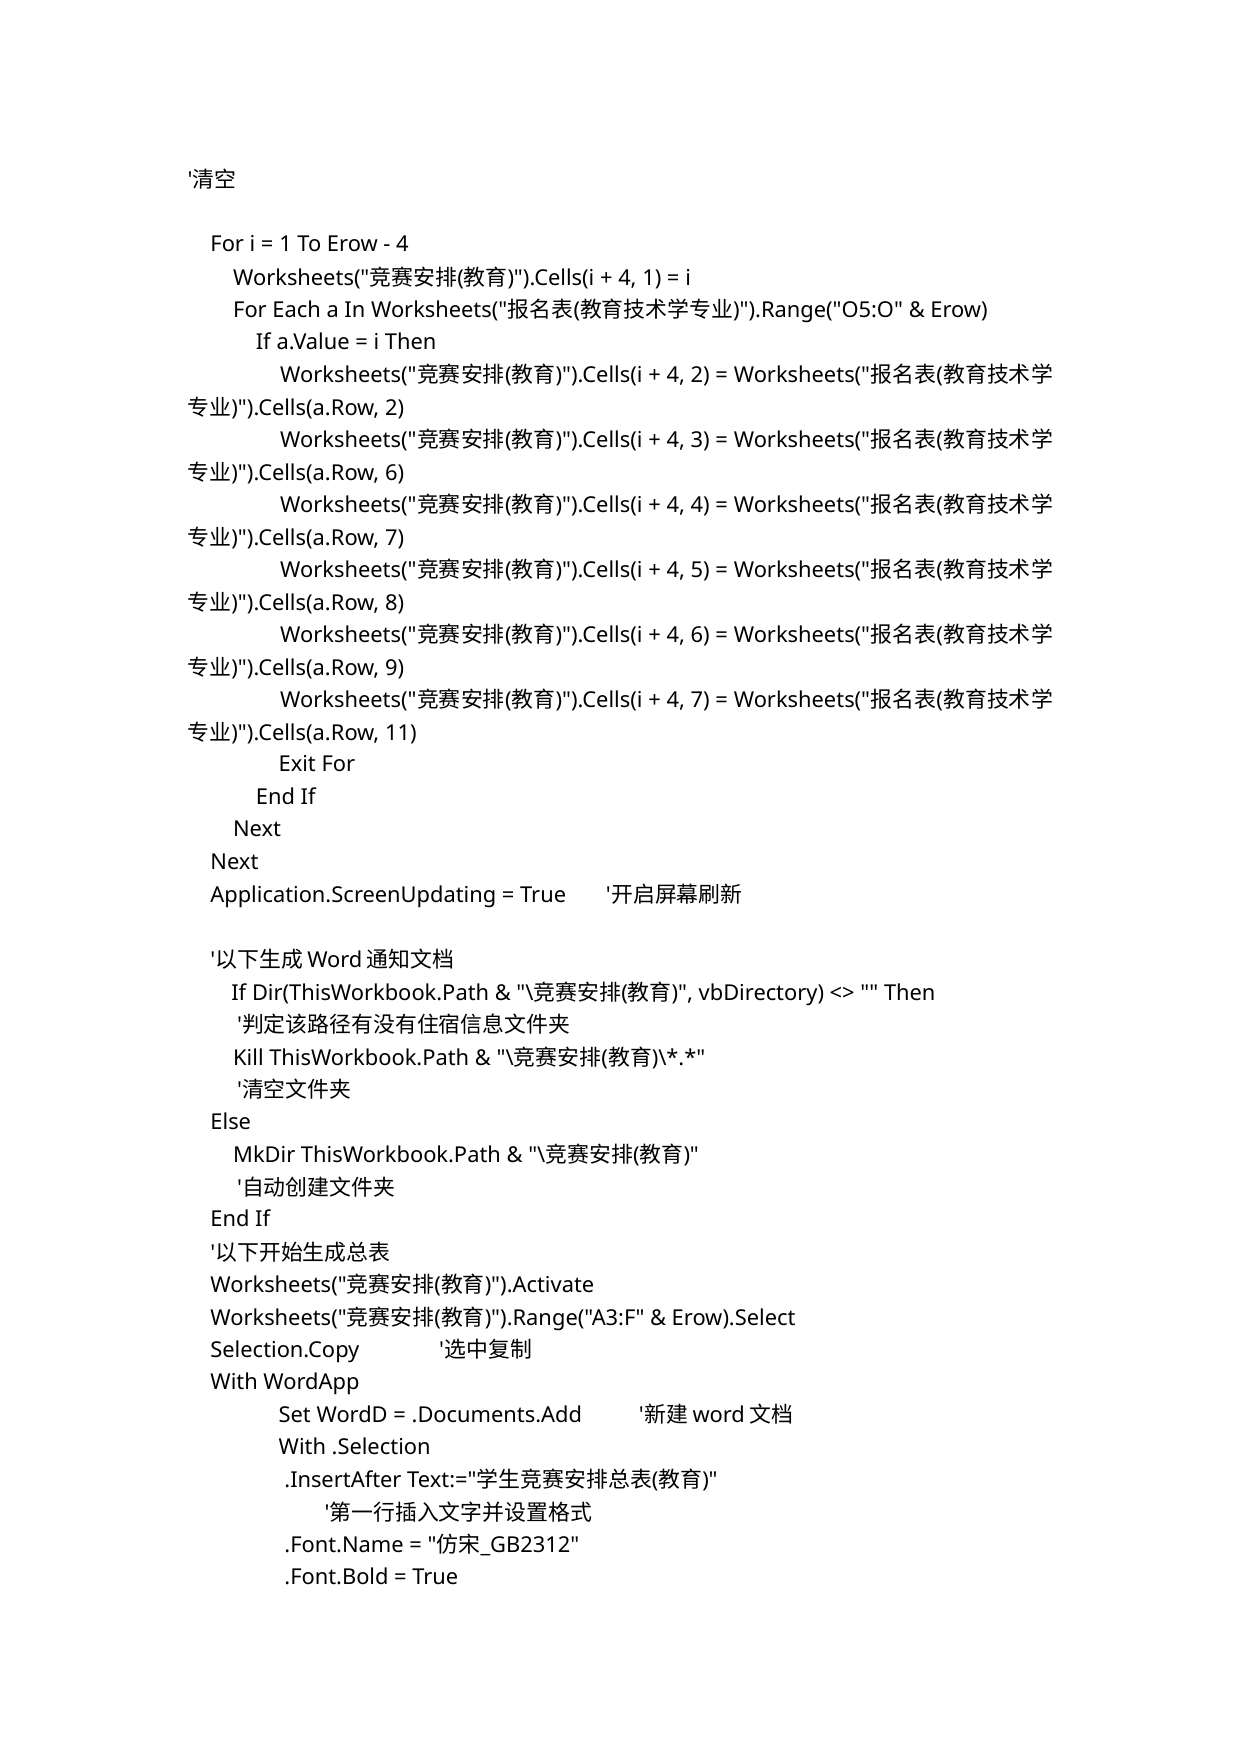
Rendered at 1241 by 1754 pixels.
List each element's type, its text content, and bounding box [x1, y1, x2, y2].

text .Font.Bold = True [187, 1559, 1053, 1592]
text Next [187, 812, 1053, 844]
text End If [187, 779, 1053, 812]
text Set WordD = .Documents.Add '新建word文档 [187, 1397, 1053, 1429]
text MkDir ThisWorkbook.Path & "\竞赛安排(教育)" [187, 1137, 1053, 1169]
text Worksheets("竞赛安排(教育)").Cells(i + 4, 3) = Worksheets("报名表(教育技术学专业)").Cells(a.Row, 6) [187, 422, 1053, 487]
text Worksheets("竞赛安排(教育)").Range("A3:F" & Erow).Select [187, 1299, 1053, 1332]
text Worksheets("竞赛安排(教育)").Cells(i + 4, 2) = Worksheets("报名表(教育技术学专业)").Cells(a.Row, 2) [187, 357, 1053, 422]
text With .Selection [187, 1429, 1053, 1462]
text Worksheets("竞赛安排(教育)").Cells(i + 4, 1) = i [187, 259, 1053, 292]
text .Font.Name = "仿宋_GB2312" [187, 1527, 1053, 1559]
text '判定该路径有没有住宿信息文件夹 [187, 1007, 1053, 1039]
text For Each a In Worksheets("报名表(教育技术学专业)").Range("O5:O" & Erow) [187, 292, 1053, 324]
text If a.Value = i Then [187, 324, 1053, 357]
text Worksheets("竞赛安排(教育)").Cells(i + 4, 6) = Worksheets("报名表(教育技术学专业)").Cells(a.Row, 9) [187, 617, 1053, 682]
text End If [187, 1202, 1053, 1234]
text With WordApp [187, 1364, 1053, 1397]
text Application.ScreenUpdating = True '开启屏幕刷新 [187, 877, 1053, 909]
text Next [187, 844, 1053, 877]
text If Dir(ThisWorkbook.Path & "\竞赛安排(教育)", vbDirectory) <> "" Then [187, 974, 1053, 1007]
text .InsertAfter Text:="学生竞赛安排总表(教育)" [187, 1462, 1053, 1494]
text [187, 162, 1053, 194]
text Worksheets("竞赛安排(教育)").Cells(i + 4, 4) = Worksheets("报名表(教育技术学专业)").Cells(a.Row, 7) [187, 487, 1053, 552]
text Worksheets("竞赛安排(教育)").Activate [187, 1267, 1053, 1299]
text Worksheets("竞赛安排(教育)").Cells(i + 4, 7) = Worksheets("报名表(教育技术学专业)").Cells(a.Row, 11) [187, 682, 1053, 747]
text '以下生成Word通知文档 [187, 942, 1053, 974]
text '自动创建文件夹 [187, 1169, 1053, 1202]
text Worksheets("竞赛安排(教育)").Cells(i + 4, 5) = Worksheets("报名表(教育技术学专业)").Cells(a.Row, 8) [187, 552, 1053, 617]
text '清空文件夹 [187, 1072, 1053, 1104]
text Selection.Copy '选中复制 [187, 1332, 1053, 1364]
text '以下开始生成总表 [187, 1234, 1053, 1267]
text Exit For [187, 747, 1053, 779]
text Else [187, 1104, 1053, 1137]
text '第一行插入文字并设置格式 [275, 1494, 1053, 1527]
text Kill ThisWorkbook.Path & "\竞赛安排(教育)\*.*" [187, 1039, 1053, 1072]
text For i = 1 To Erow - 4 [187, 227, 1053, 259]
